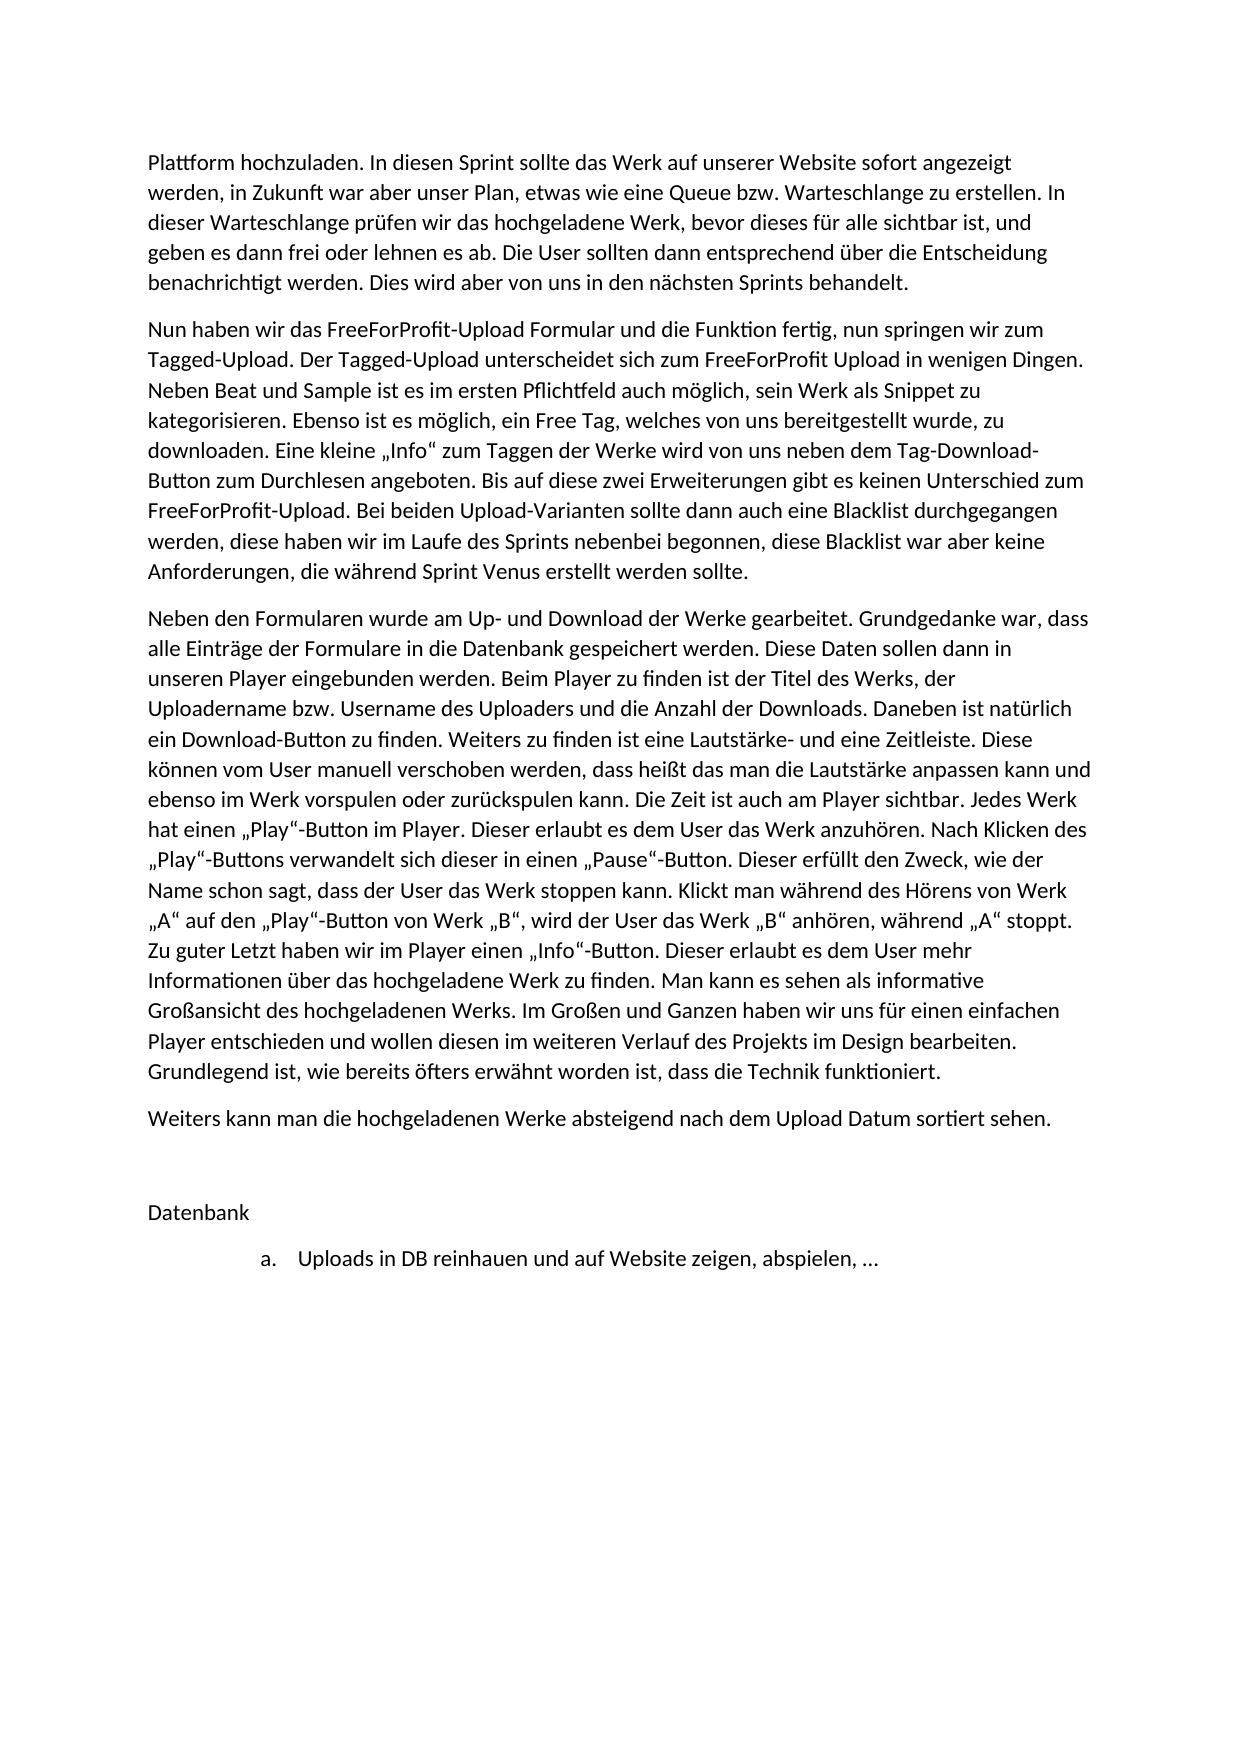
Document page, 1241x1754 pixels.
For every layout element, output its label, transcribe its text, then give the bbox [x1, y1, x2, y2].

text Weiters kann man die hochgeladenen Werke absteigend nach dem Upload Datum sortiert sehen. [148, 1104, 1093, 1132]
text Nun haben wir das FreeForProfit-Upload Formular und die Funktion fertig, nun springen wir zum Tagged-Upload. Der Tagged-Upload unterscheidet sich zum FreeForProfit Upload in wenigen Dingen. Neben Beat und Sample ist es im ersten Pflichtfeld auch möglich, sein Werk als Snippet zu kategorisieren. Ebenso ist es möglich, ein Free Tag, welches von uns bereitgestellt wurde, zu downloaden. Eine kleine „Info“ zum Taggen der Werke wird von uns neben dem Tag-Download-Button zum Durchlesen angeboten. Bis auf diese zwei Erweiterungen gibt es keinen Unterschied zum FreeForProfit-Upload. Bei beiden Upload-Varianten sollte dann auch eine Blacklist durchgegangen werden, diese haben wir im Laufe des Sprints nebenbei begonnen, diese Blacklist war aber keine Anforderungen, die während Sprint Venus erstellt werden sollte. [148, 315, 1093, 585]
text Neben den Formularen wurde am Up- und Download der Werke gearbeitet. Grundgedanke war, dass alle Einträge der Formulare in die Datenbank gespeichert werden. Diese Daten sollen dann in unseren Player eingebunden werden. Beim Player zu finden ist der Titel des Werks, der Uploadername bzw. Username des Uploaders und die Anzahl der Downloads. Daneben ist natürlich ein Download-Button zu finden. Weiters zu finden ist eine Lautstärke- und eine Zeitleiste. Diese können vom User manuell verschoben werden, dass heißt das man die Lautstärke anpassen kann und ebenso im Werk vorspulen oder zurückspulen kann. Die Zeit ist auch am Player sichtbar. Jedes Werk hat einen „Play“-Button im Player. Dieser erlaubt es dem User das Werk anzuhören. Nach Klicken des „Play“-Buttons verwandelt sich dieser in einen „Pause“-Button. Dieser erfüllt den Zweck, wie der Name schon sagt, dass der User das Werk stoppen kann. Klickt man während des Hörens von Werk „A“ auf den „Play“-Button von Werk „B“, wird der User das Werk „B“ anhören, während „A“ stoppt. Zu guter Letzt haben wir im Player einen „Info“-Button. Dieser erlaubt es dem User mehr Informationen über das hochgeladene Werk zu finden. Man kann es sehen als informative Großansicht des hochgeladenen Werks. Im Großen und Ganzen haben wir uns für einen einfachen Player entschieden und wollen diesen im weiteren Verlauf des Projekts im Design bearbeiten. Grundlegend ist, wie bereits öfters erwähnt worden ist, dass die Technik funktioniert. [148, 604, 1093, 1085]
text Datenbank [148, 1198, 1093, 1226]
list Uploads in DB reinhauen und auf Website zeigen, abspielen, … [260, 1244, 1093, 1272]
